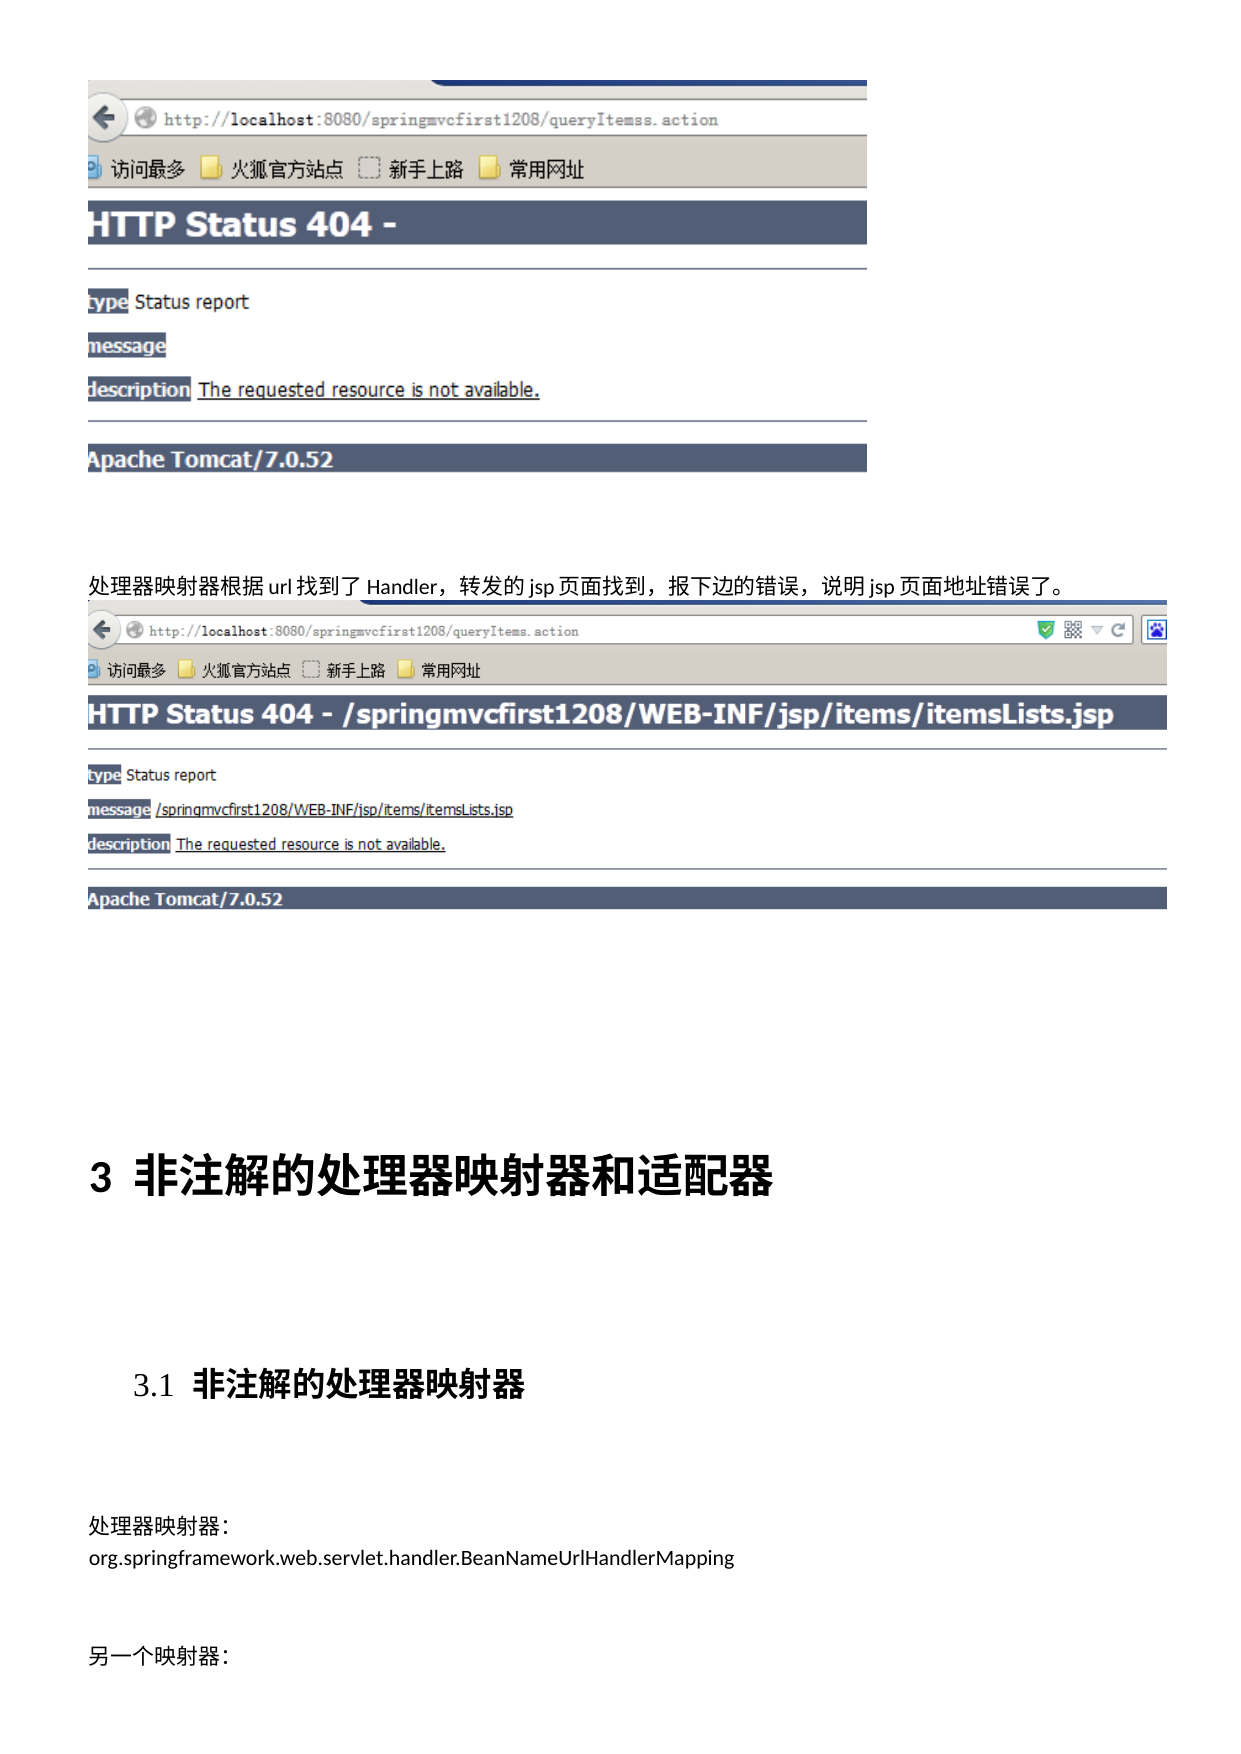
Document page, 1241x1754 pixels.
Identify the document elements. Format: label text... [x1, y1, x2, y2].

text 处理器映射器： [89, 1509, 1167, 1541]
picture [88, 80, 867, 510]
subtitle 非注解的处理器映射器 [133, 1349, 1167, 1414]
subtitle 非注解的处理器映射器和适配器 [89, 1124, 1167, 1221]
text 另一个映射器： [89, 1639, 1167, 1671]
picture [88, 600, 1167, 1054]
text org.springframework.web.servlet.handler.BeanNameUrlHandlerMapping [89, 1541, 1167, 1574]
text 处理器映射器根据url找到了Handler，转发的jsp页面找到，报下边的错误，说明jsp页面地址错误了。 [89, 568, 1167, 600]
